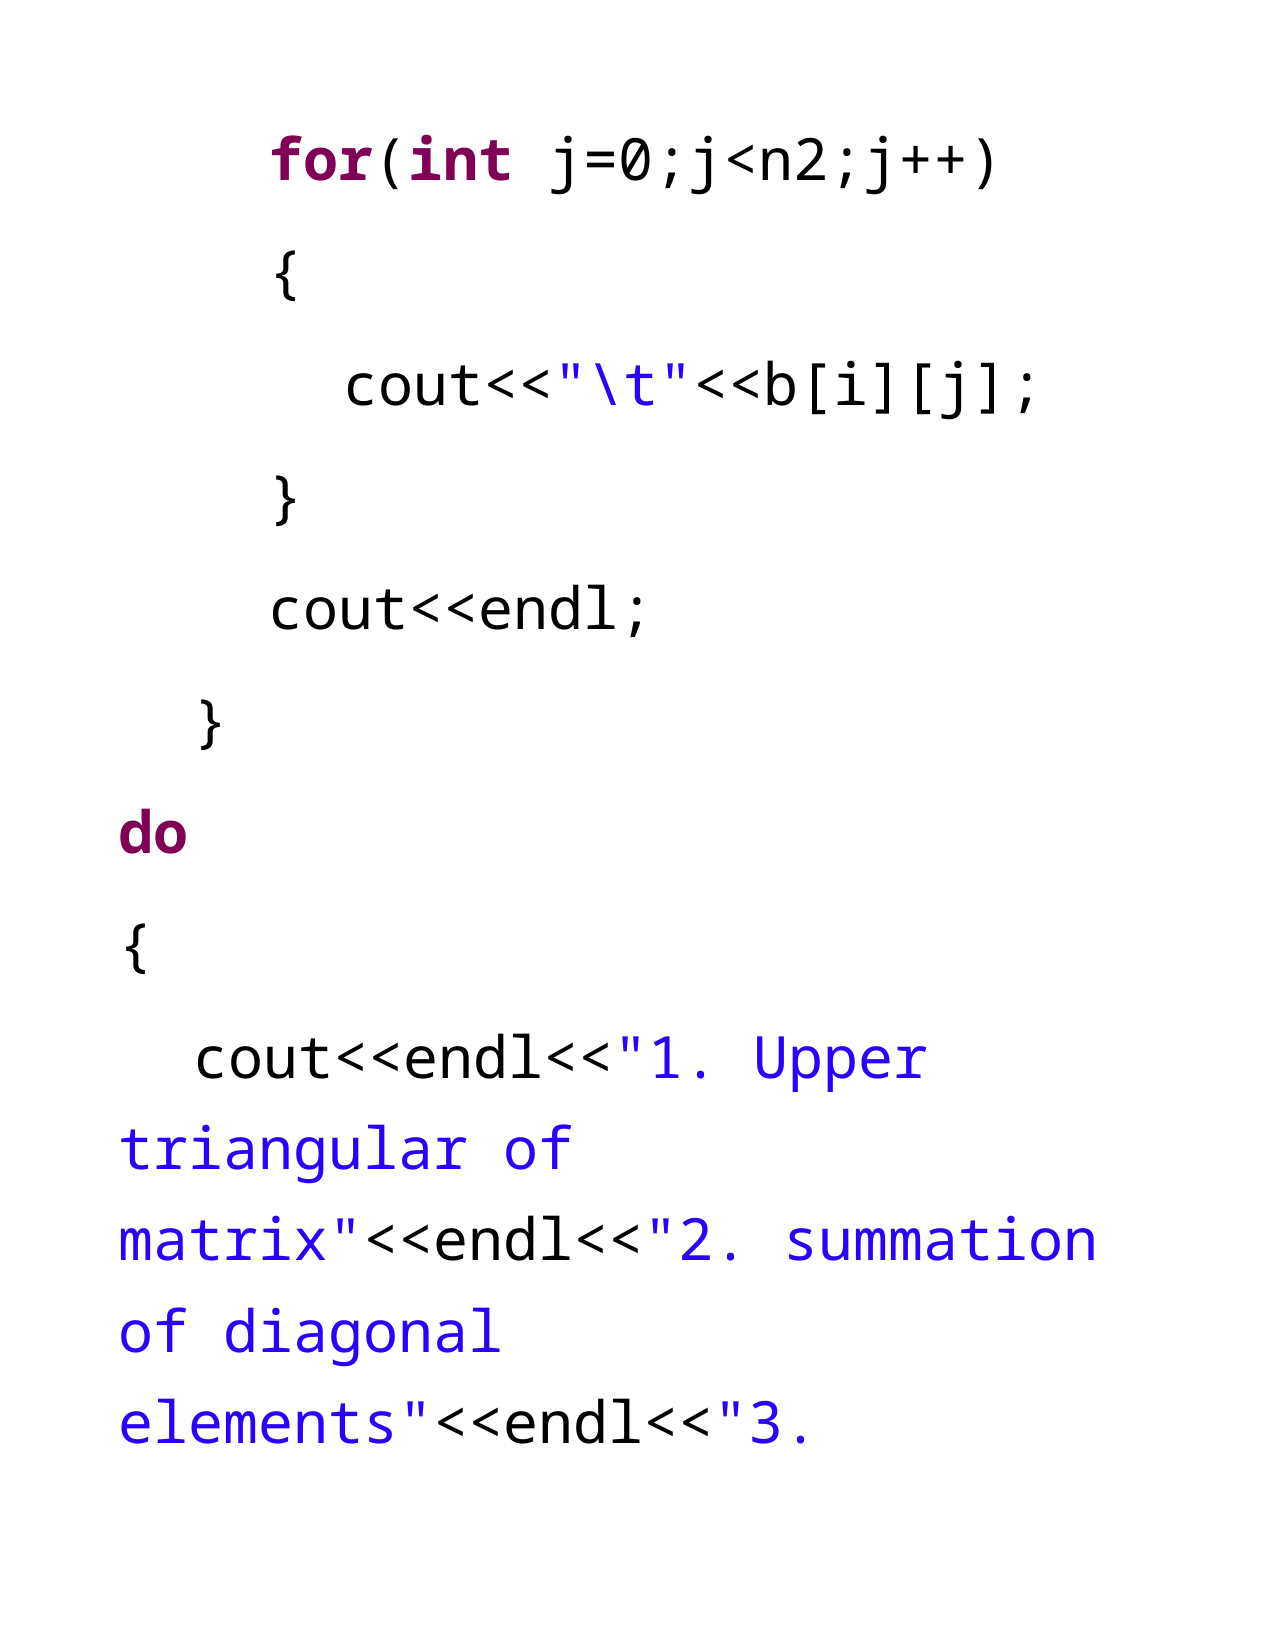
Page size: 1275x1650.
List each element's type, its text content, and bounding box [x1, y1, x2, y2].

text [118, 1016, 1157, 1461]
text { [118, 903, 1157, 983]
text { [118, 230, 1157, 310]
text do [118, 791, 1157, 871]
text } [118, 679, 1157, 758]
text cout<<endl; [118, 567, 1157, 646]
text } [118, 455, 1157, 534]
text cout<<"\t"<<b[i][j]; [118, 342, 1157, 422]
text for(int j=0;j<n2;j++) [118, 118, 1157, 198]
